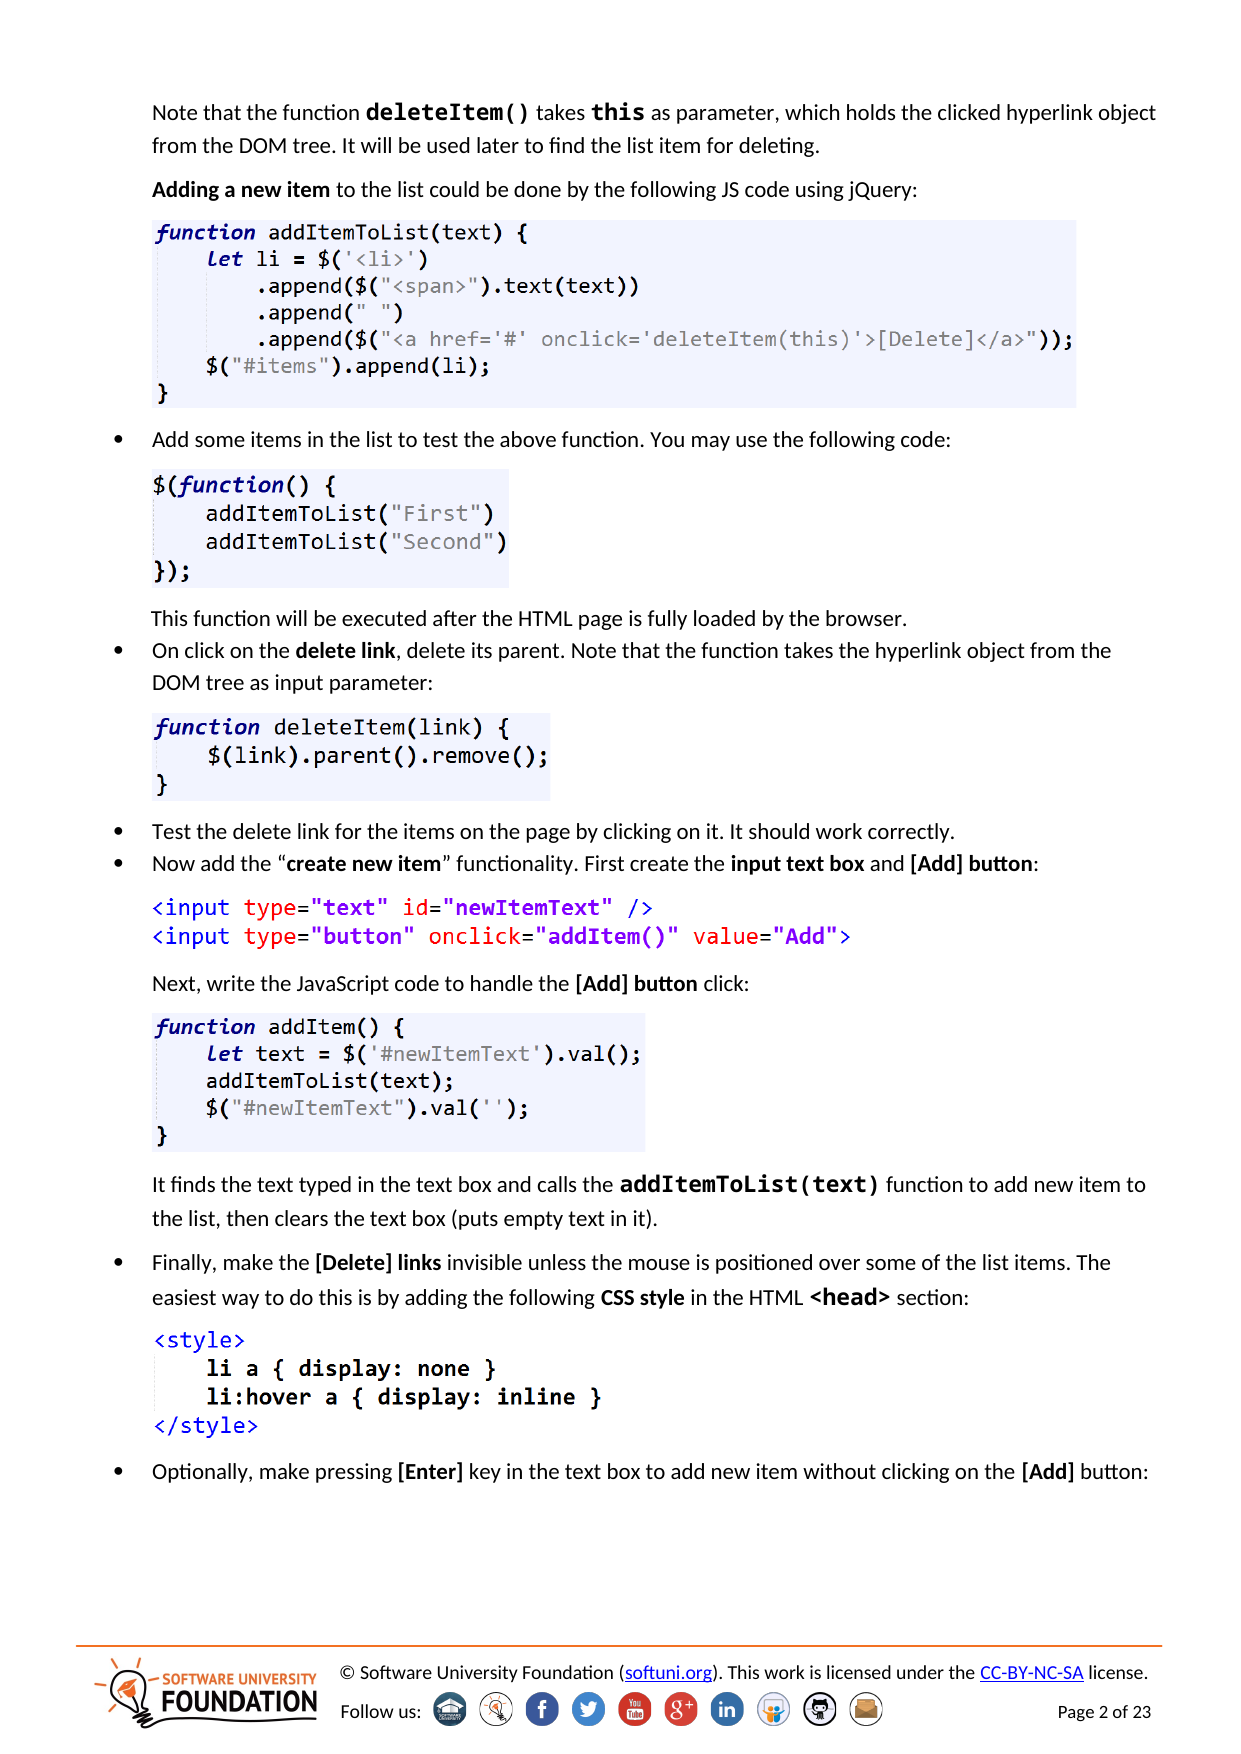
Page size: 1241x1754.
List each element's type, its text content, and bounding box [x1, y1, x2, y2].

picture [151, 1329, 605, 1441]
list Test the delete link for the items on the page by clicking on it. It should work correctly. [114, 817, 1163, 845]
list Optionally, make pressing [Enter] key in the text box to add new item without clicking on the [Add] button: [114, 1457, 1163, 1485]
list Finally, make the [Delete] links invisible unless the mouse is positioned over some of the list items. The easiest way to do this is by adding the following CSS style in the HTML <head> section: [114, 1248, 1163, 1312]
picture [664, 1692, 698, 1726]
list Now add the “create new item” functionality. First create the input text box and [Add] button: [114, 849, 1163, 877]
text It finds the text typed in the text box and calls the addItemToList(text) function to add new item to the list, then clears the text box (puts empty text in it). [152, 1168, 1163, 1232]
picture [803, 1692, 837, 1726]
picture [849, 1692, 883, 1726]
list This function will be executed after the HTML page is fully loaded by the browser. [151, 604, 1163, 632]
picture [151, 894, 853, 953]
picture [479, 1692, 513, 1726]
picture [151, 469, 509, 588]
picture [618, 1692, 652, 1726]
list On click on the delete link, delete its parent. Note that the function takes the hyperlink object from the DOM tree as input parameter: [114, 636, 1163, 697]
text Note that the function deleteItem() takes this as parameter, which holds the clicked hyperlink object from the DOM tree. It will be used later to find the list item for deleting. [152, 95, 1163, 159]
list Add some items in the list to test the above function. You may use the following code: [114, 425, 1163, 453]
picture [151, 1013, 646, 1152]
picture [525, 1692, 559, 1726]
text Adding a new item to the list could be done by the following JS code using jQuery: [77, 176, 1163, 203]
picture [710, 1692, 744, 1726]
picture [151, 220, 1077, 408]
picture [151, 713, 551, 801]
picture [757, 1692, 790, 1726]
text Next, write the JavaScript code to handle the [Add] button click: [77, 969, 1163, 997]
picture [572, 1692, 605, 1726]
picture [93, 1656, 317, 1729]
picture [433, 1692, 467, 1726]
